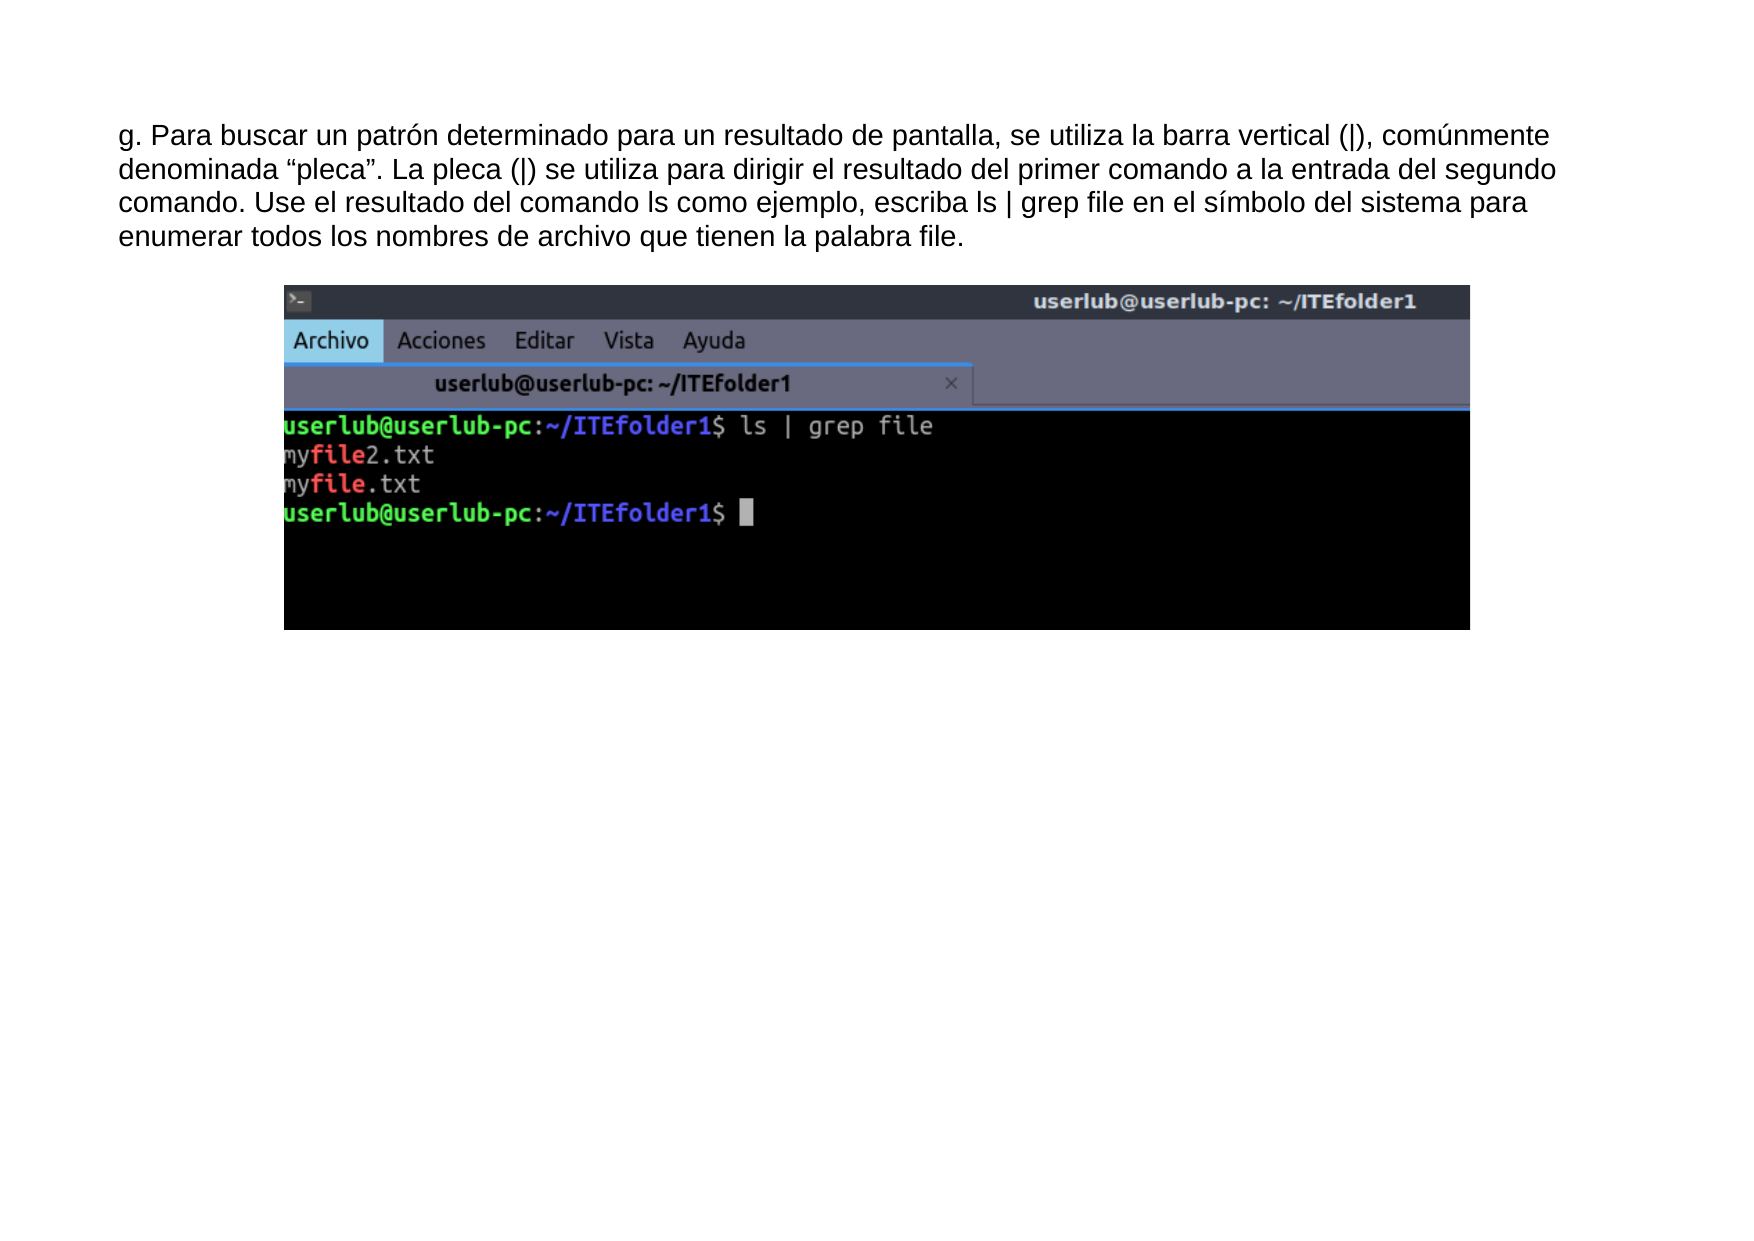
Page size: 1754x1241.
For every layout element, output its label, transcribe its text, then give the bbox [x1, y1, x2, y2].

picture [284, 285, 1471, 630]
text g. Para buscar un patrón determinado para un resultado de pantalla, se utiliza la barra vertical (|), comúnmente denominada “pleca”. La pleca (|) se utiliza para dirigir el resultado del primer comando a la entrada del segundo comando. Use el resultado del comando ls como ejemplo, escriba ls | grep file en el símbolo del sistema para enumerar todos los nombres de archivo que tienen la palabra file. [118, 118, 1636, 252]
